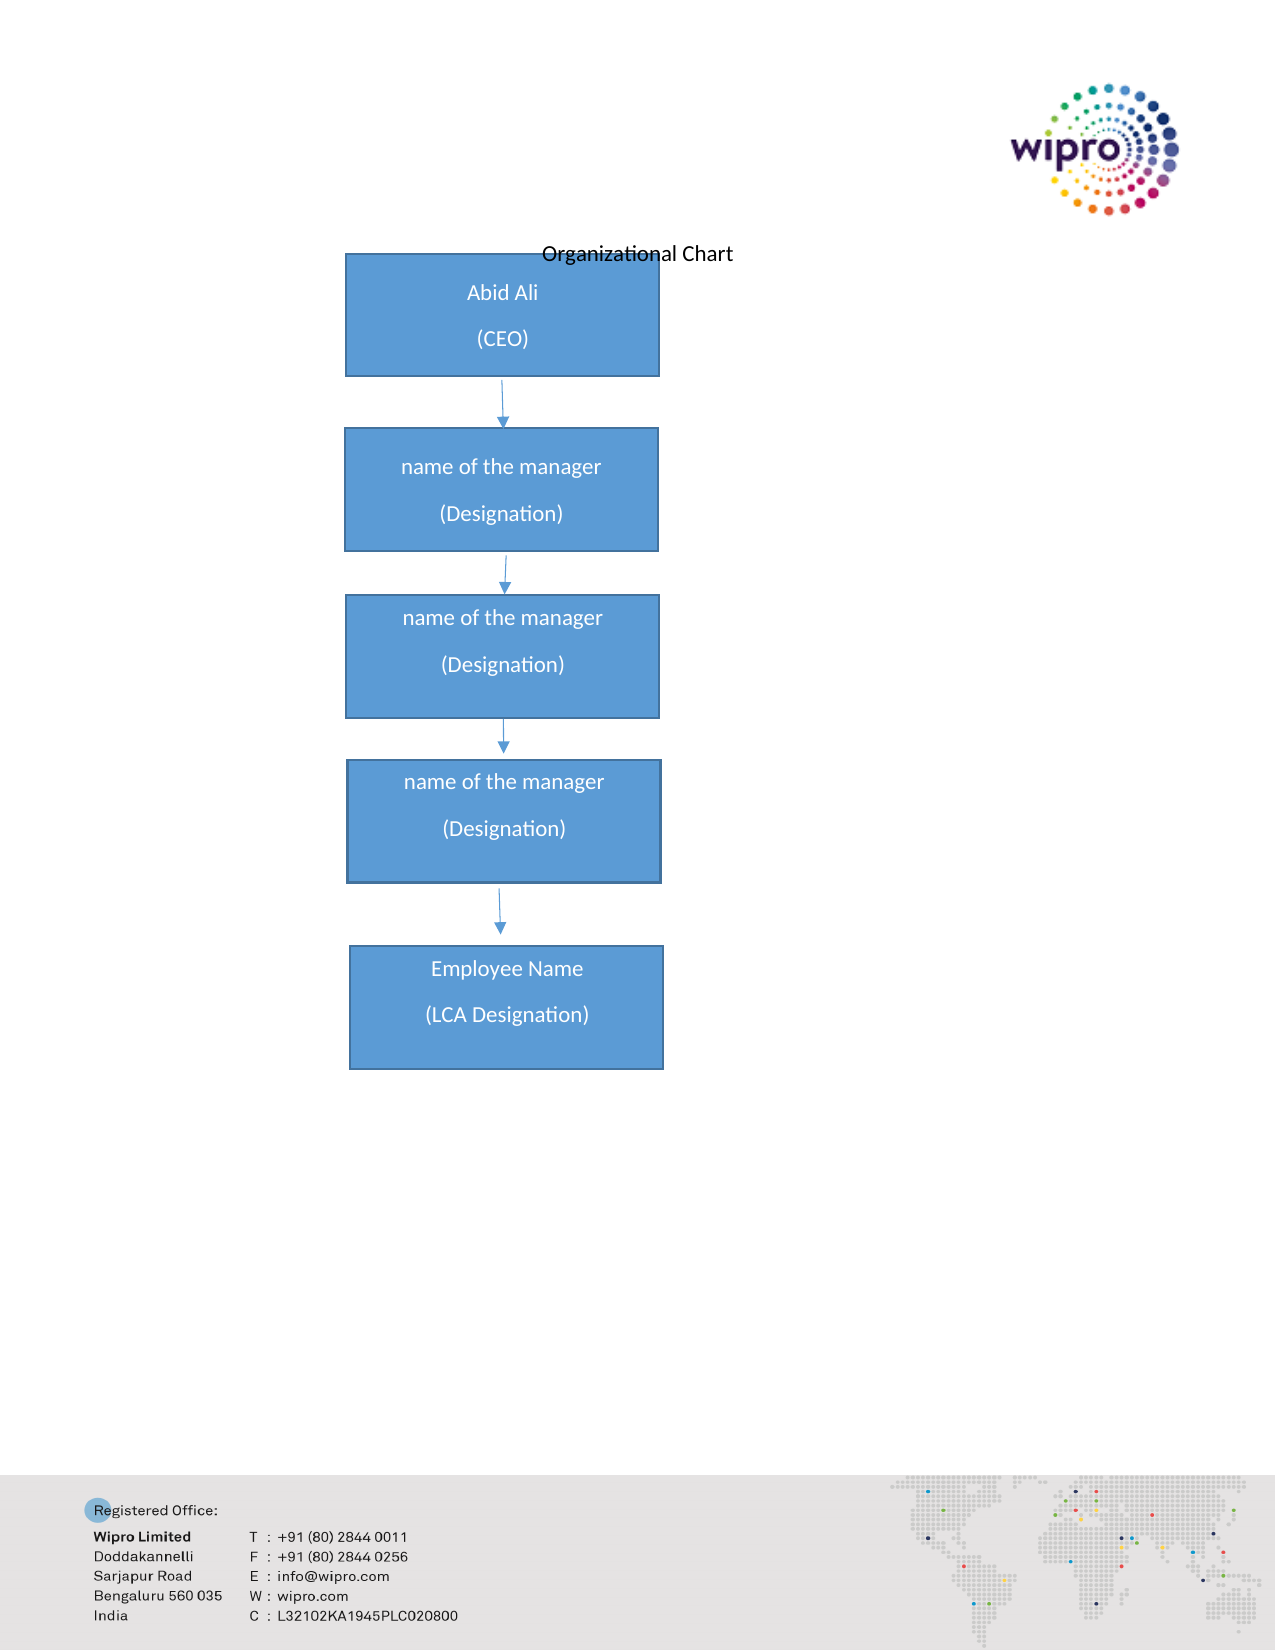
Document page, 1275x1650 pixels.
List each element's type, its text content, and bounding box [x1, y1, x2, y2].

text Organizational Chart [150, 150, 1125, 267]
picture [0, 1475, 1275, 1650]
picture [993, 64, 1200, 237]
